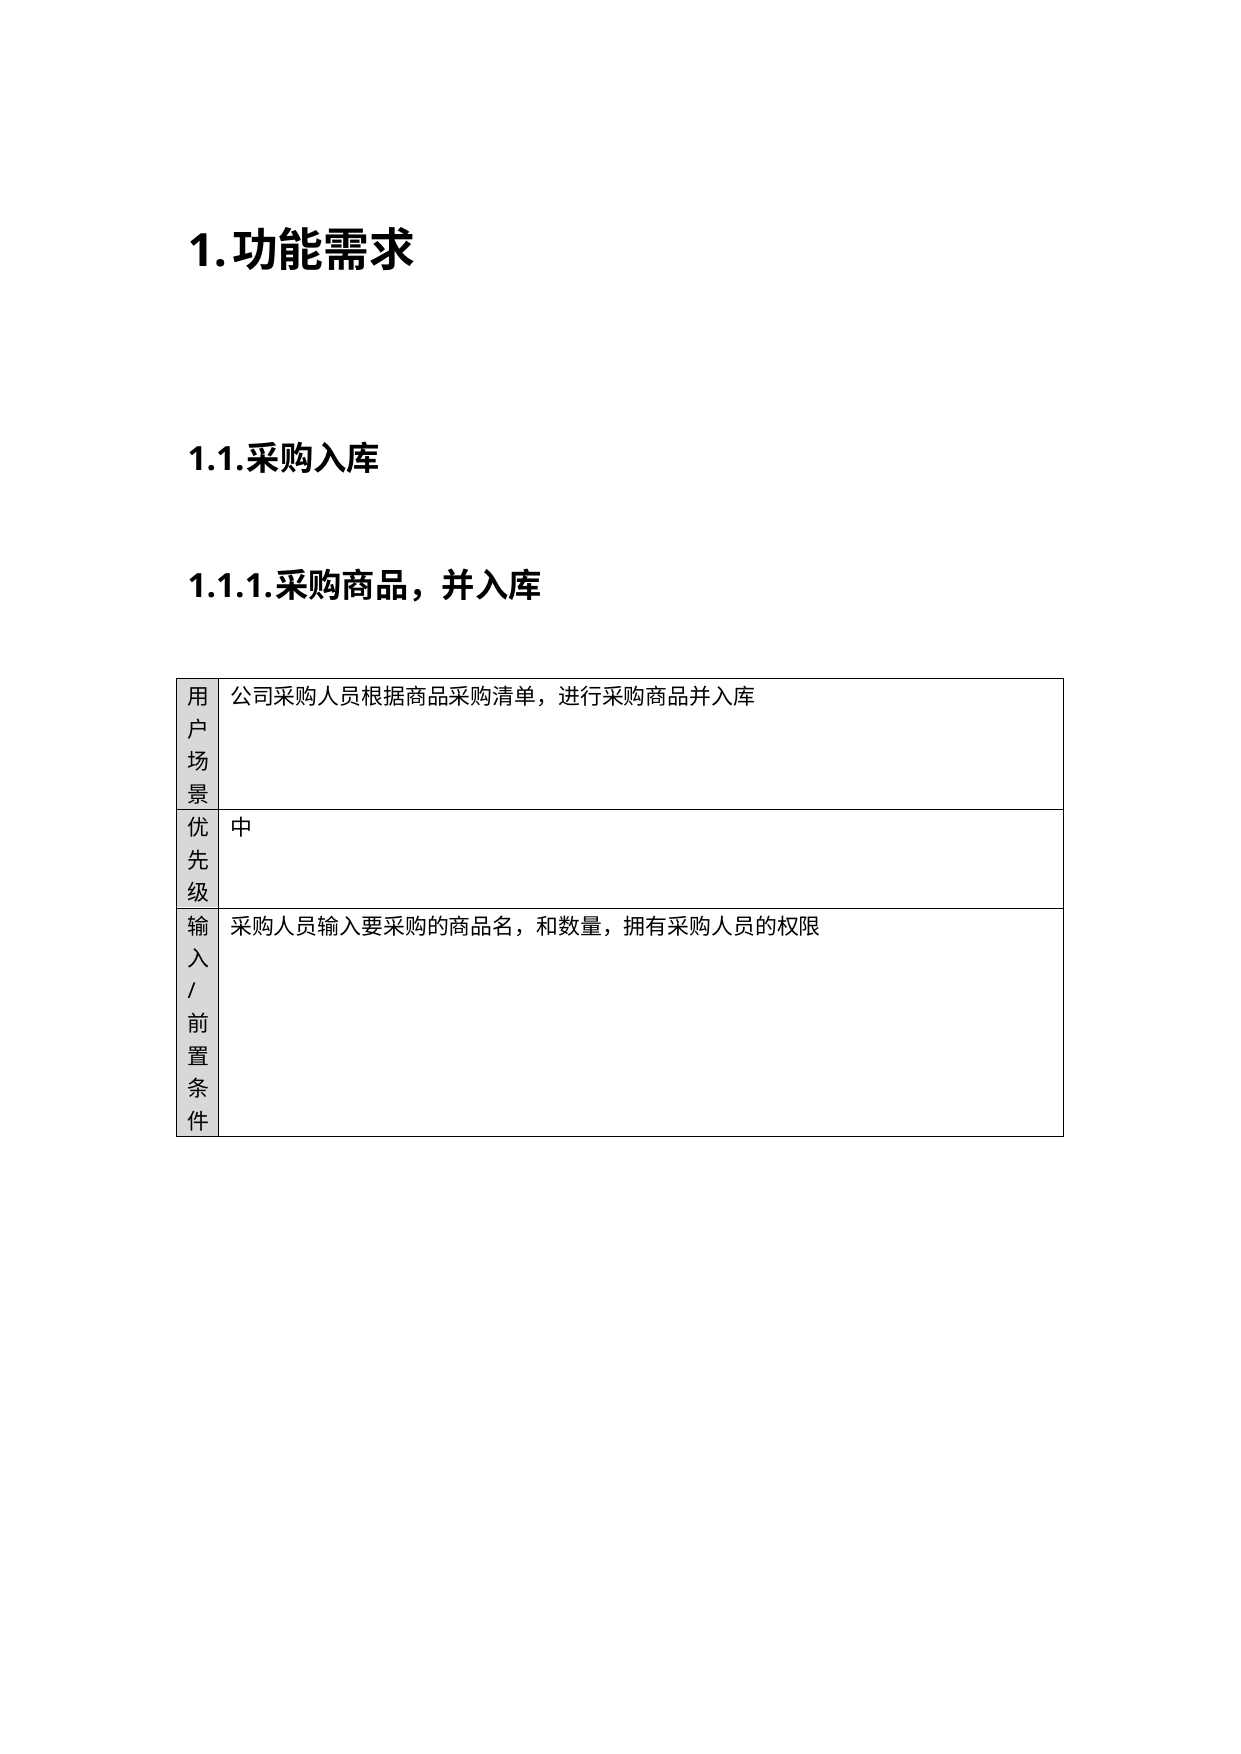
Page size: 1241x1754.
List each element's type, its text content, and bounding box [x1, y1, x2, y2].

table_cell 优先级 [177, 810, 218, 907]
table_cell 中 [219, 810, 1063, 907]
subtitle 采购入库 [187, 423, 1053, 488]
subtitle 采购商品，并入库 [187, 550, 1053, 615]
table_header 用户场景 [177, 679, 218, 809]
table_cell 输入/前置条件 [177, 909, 218, 1136]
table_cell 采购人员输入要采购的商品名，和数量，拥有采购人员的权限 [219, 909, 1063, 1136]
table_header 公司采购人员根据商品采购清单，进行采购商品并入库 [219, 679, 1063, 809]
subtitle 功能需求 [187, 197, 1053, 295]
